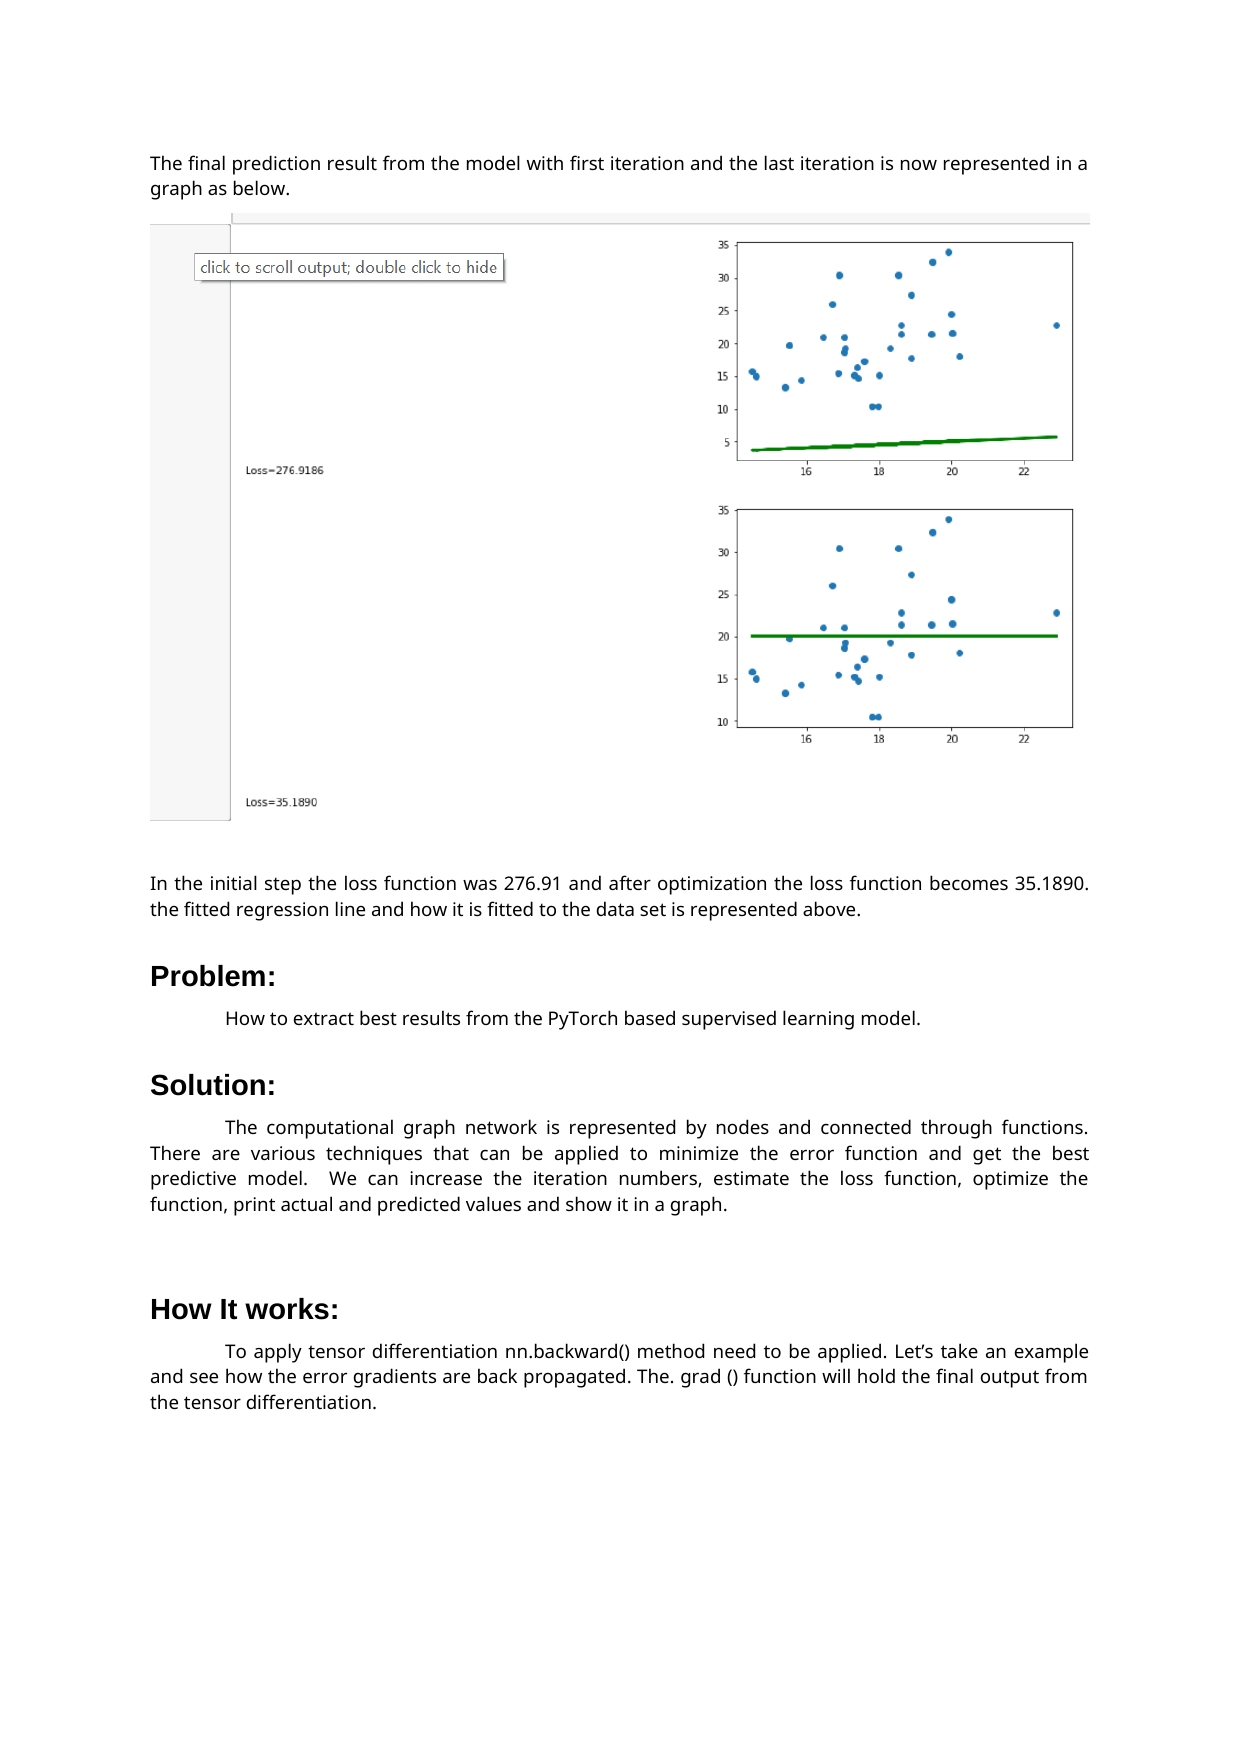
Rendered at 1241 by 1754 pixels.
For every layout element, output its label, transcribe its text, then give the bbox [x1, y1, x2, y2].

subtitle Problem: [150, 959, 1090, 993]
subtitle Solution: [150, 1068, 1090, 1102]
text To apply tensor differentiation nn.backward() method need to be applied. Let’s take an example and see how the error gradients are back propagated. The. grad () function will hold the final output from the tensor differentiation. [150, 1338, 1090, 1414]
text The computational graph network is represented by nodes and connected through functions. There are various techniques that can be applied to minimize the error function and get the best predictive model. We can increase the iteration numbers, estimate the loss function, optimize the function, print actual and predicted values and show it in a graph. [150, 1114, 1090, 1216]
subtitle How It works: [150, 1292, 1090, 1326]
text How to extract best results from the PyTorch based supervised learning model. [150, 1005, 1090, 1031]
text The final prediction result from the model with first iteration and the last iteration is now represented in a graph as below. [150, 150, 1090, 201]
text In the initial step the loss function was 276.91 and after optimization the loss function becomes 35.1890. the fitted regression line and how it is fitted to the data set is represented above. [150, 871, 1090, 922]
